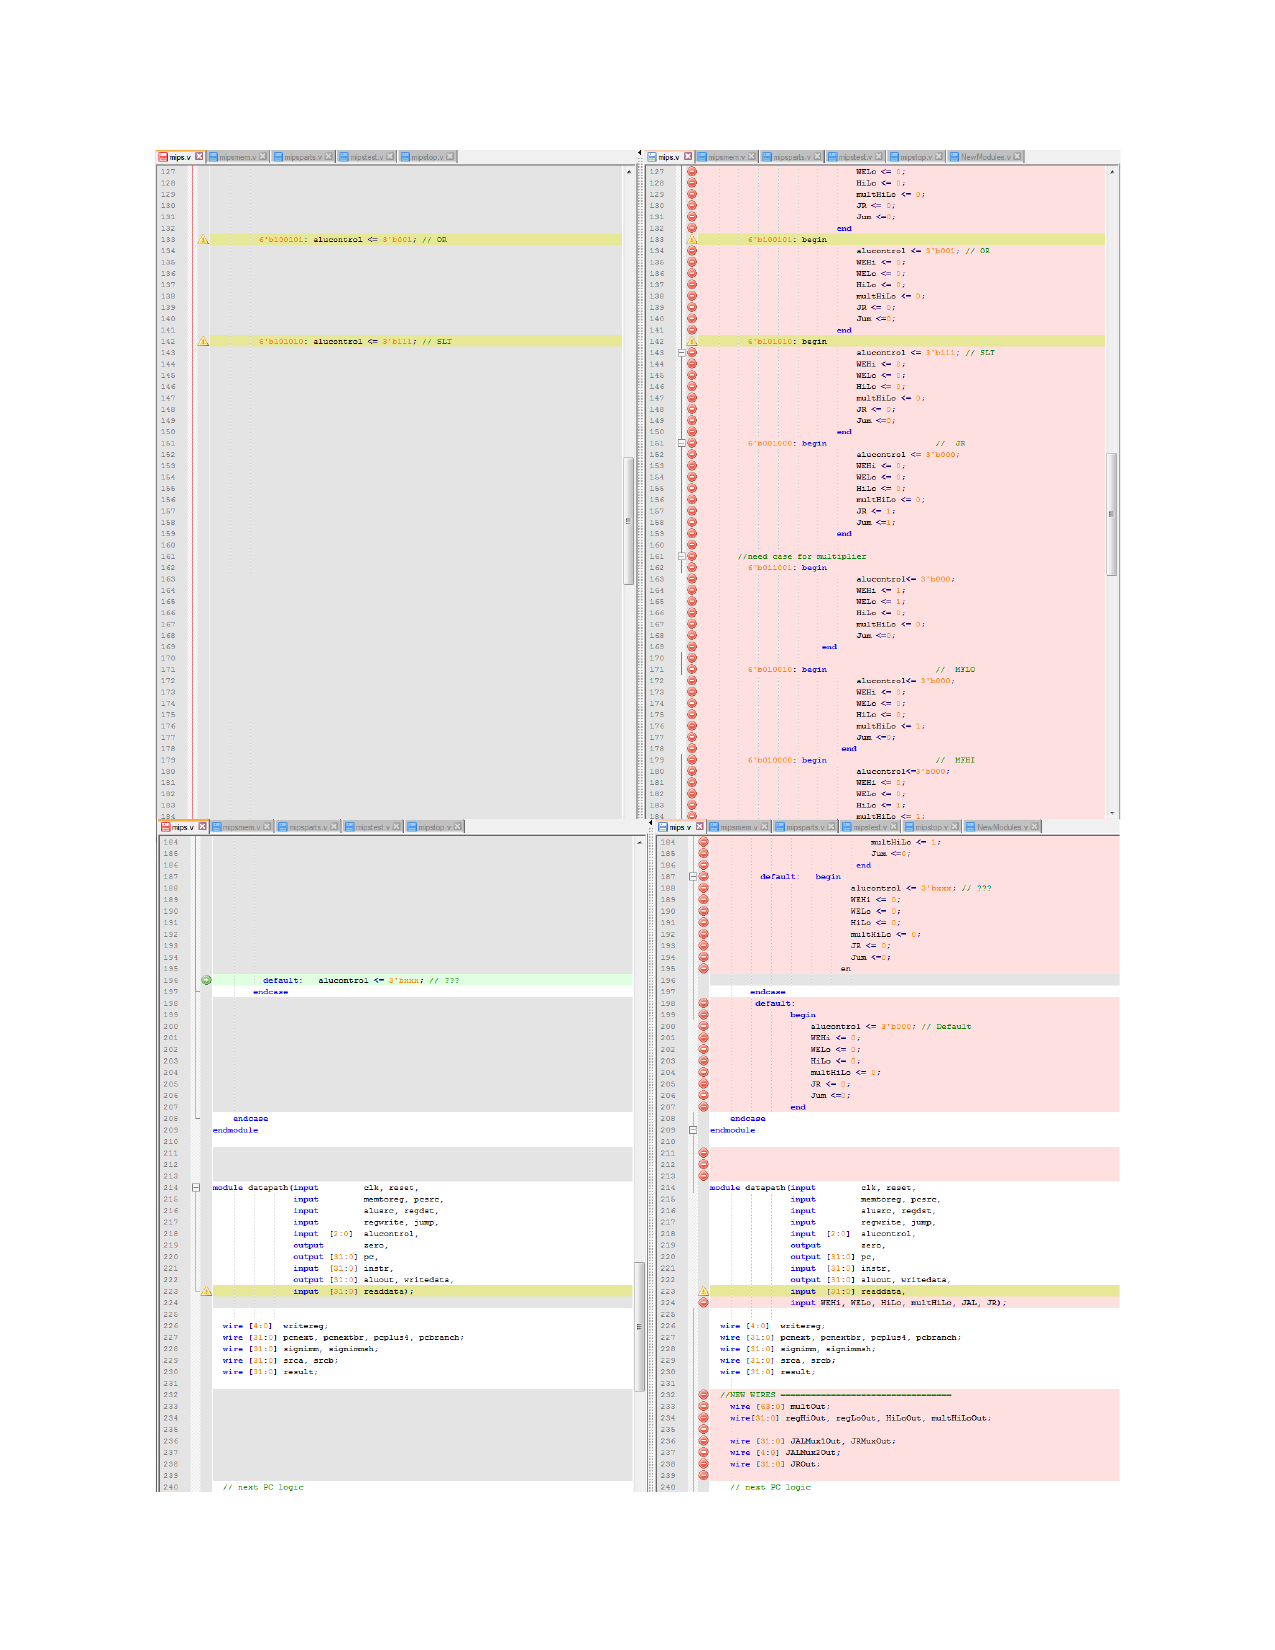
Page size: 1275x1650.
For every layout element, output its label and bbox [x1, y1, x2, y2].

picture [154, 150, 1121, 1492]
